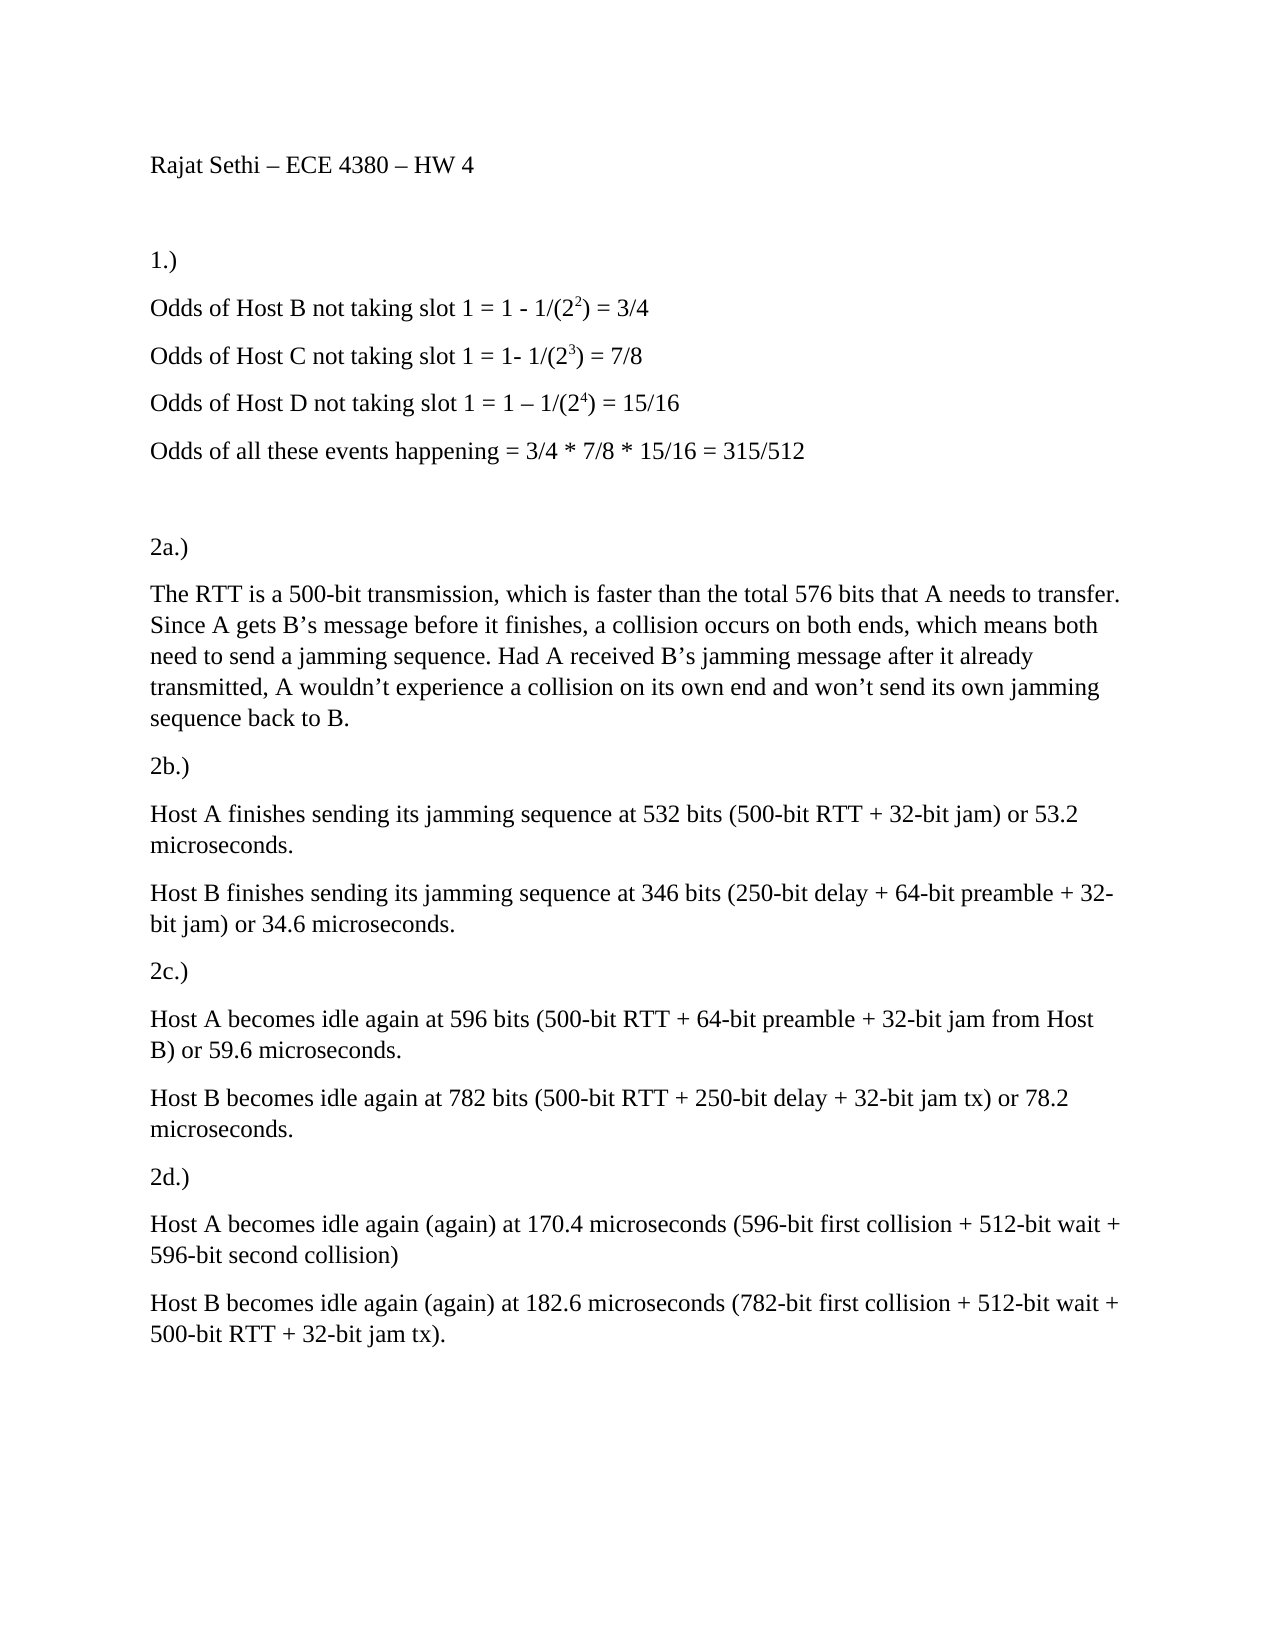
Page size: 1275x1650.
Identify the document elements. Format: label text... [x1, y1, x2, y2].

text Odds of Host B not taking slot 1 = 1 - 1/(22) = 3/4 [150, 293, 1125, 322]
text Host B becomes idle again at 782 bits (500-bit RTT + 250-bit delay + 32-bit jam tx) or 78.2 microseconds. [150, 1083, 1125, 1143]
text Odds of Host D not taking slot 1 = 1 – 1/(24) = 15/16 [150, 388, 1125, 417]
text Odds of all these events happening = 3/4 * 7/8 * 15/16 = 315/512 [150, 436, 1125, 465]
text Host A finishes sending its jamming sequence at 532 bits (500-bit RTT + 32-bit jam) or 53.2 microseconds. [150, 799, 1125, 859]
text Host B finishes sending its jamming sequence at 346 bits (250-bit delay + 64-bit preamble + 32-bit jam) or 34.6 microseconds. [150, 878, 1125, 937]
text 2c.) [150, 956, 1125, 985]
text Rajat Sethi – ECE 4380 – HW 4 [150, 150, 1125, 179]
text 1.) [150, 245, 1125, 274]
text Host A becomes idle again (again) at 170.4 microseconds (596-bit first collision + 512-bit wait + 596-bit second collision) [150, 1209, 1125, 1269]
text The RTT is a 500-bit transmission, which is faster than the total 576 bits that A needs to transfer. Since A gets B’s message before it finishes, a collision occurs on both ends, which means both need to send a jamming sequence. Had A received B’s jamming message after it already transmitted, A wouldn’t experience a collision on its own end and won’t send its own jamming sequence back to B. [150, 579, 1125, 732]
text Host B becomes idle again (again) at 182.6 microseconds (782-bit first collision + 512-bit wait + 500-bit RTT + 32-bit jam tx). [150, 1288, 1125, 1348]
text Odds of Host C not taking slot 1 = 1- 1/(23) = 7/8 [150, 341, 1125, 369]
text 2b.) [150, 751, 1125, 780]
text 2a.) [150, 532, 1125, 560]
text 2d.) [150, 1162, 1125, 1190]
text Host A becomes idle again at 596 bits (500-bit RTT + 64-bit preamble + 32-bit jam from Host B) or 59.6 microseconds. [150, 1004, 1125, 1064]
